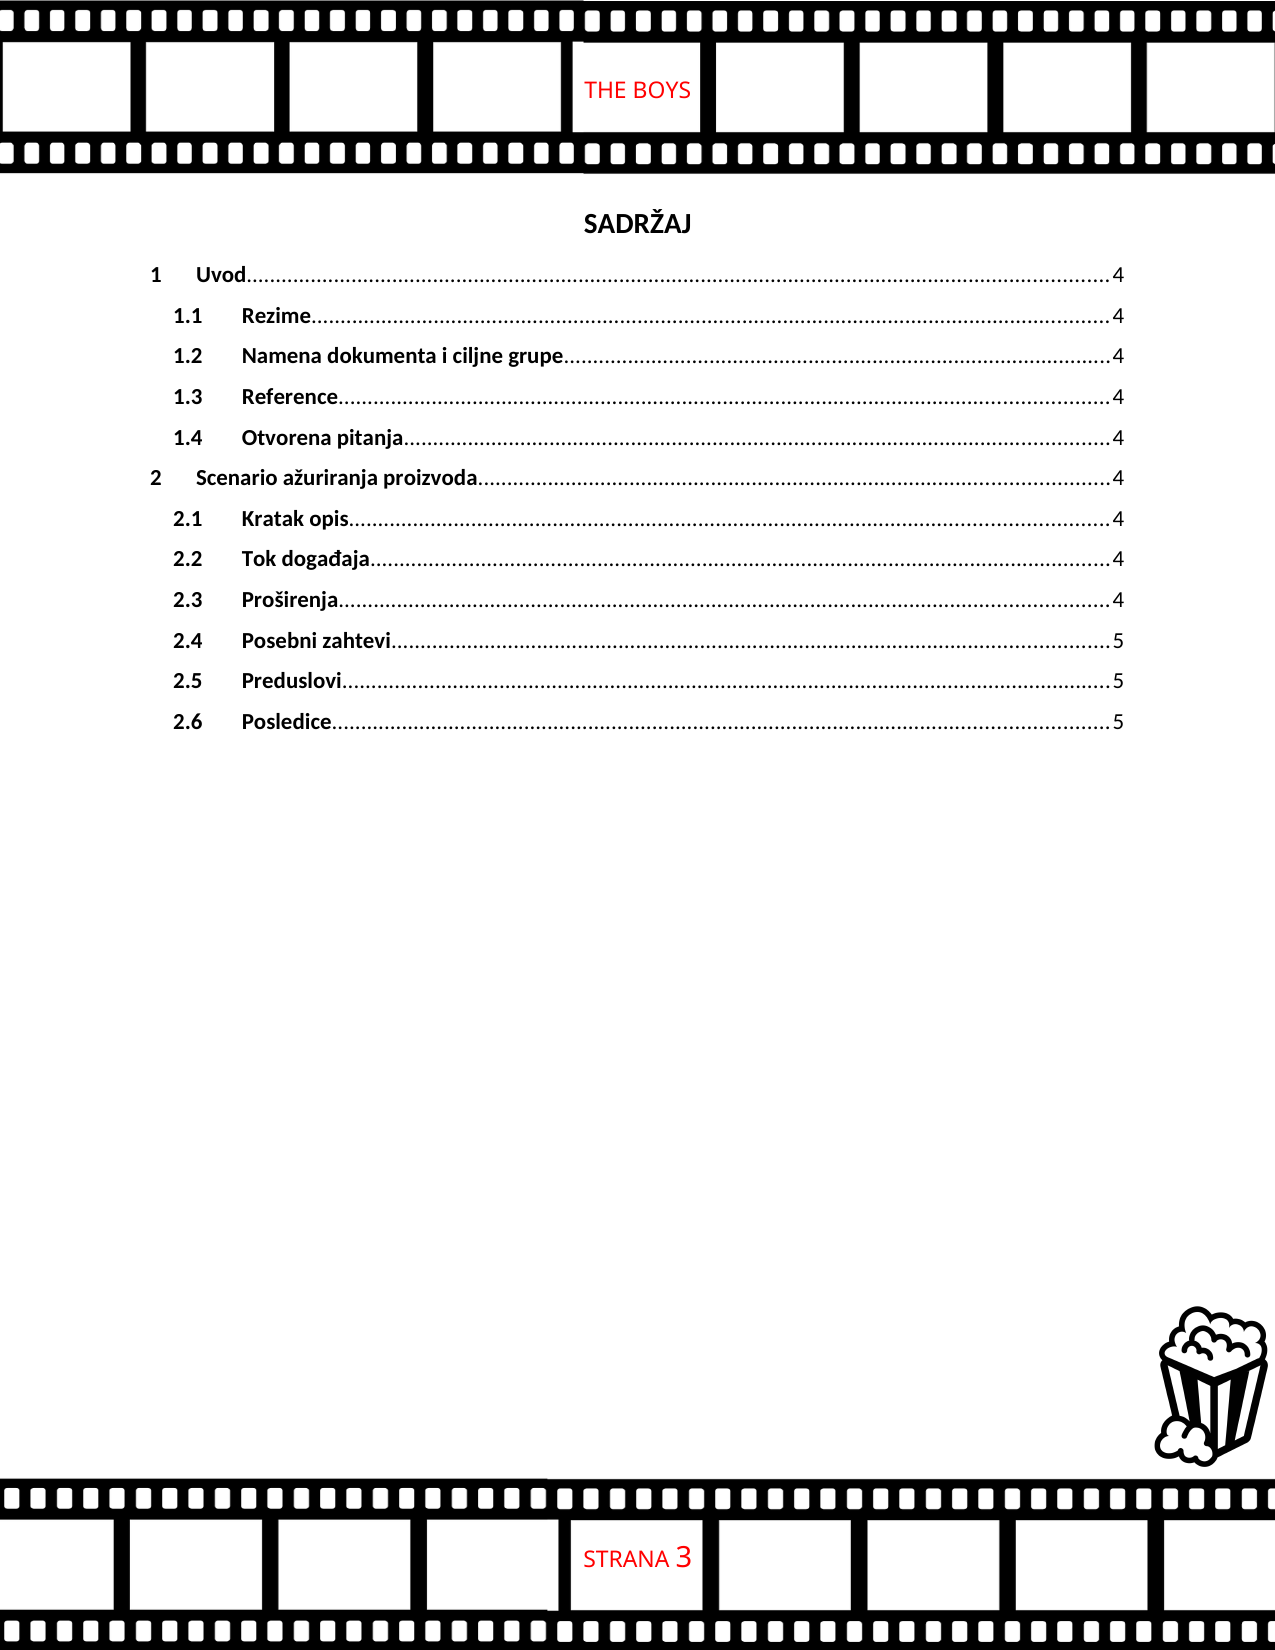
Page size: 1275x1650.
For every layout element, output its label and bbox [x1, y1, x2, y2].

picture [0, 0, 1275, 189]
picture [0, 1306, 1275, 1650]
